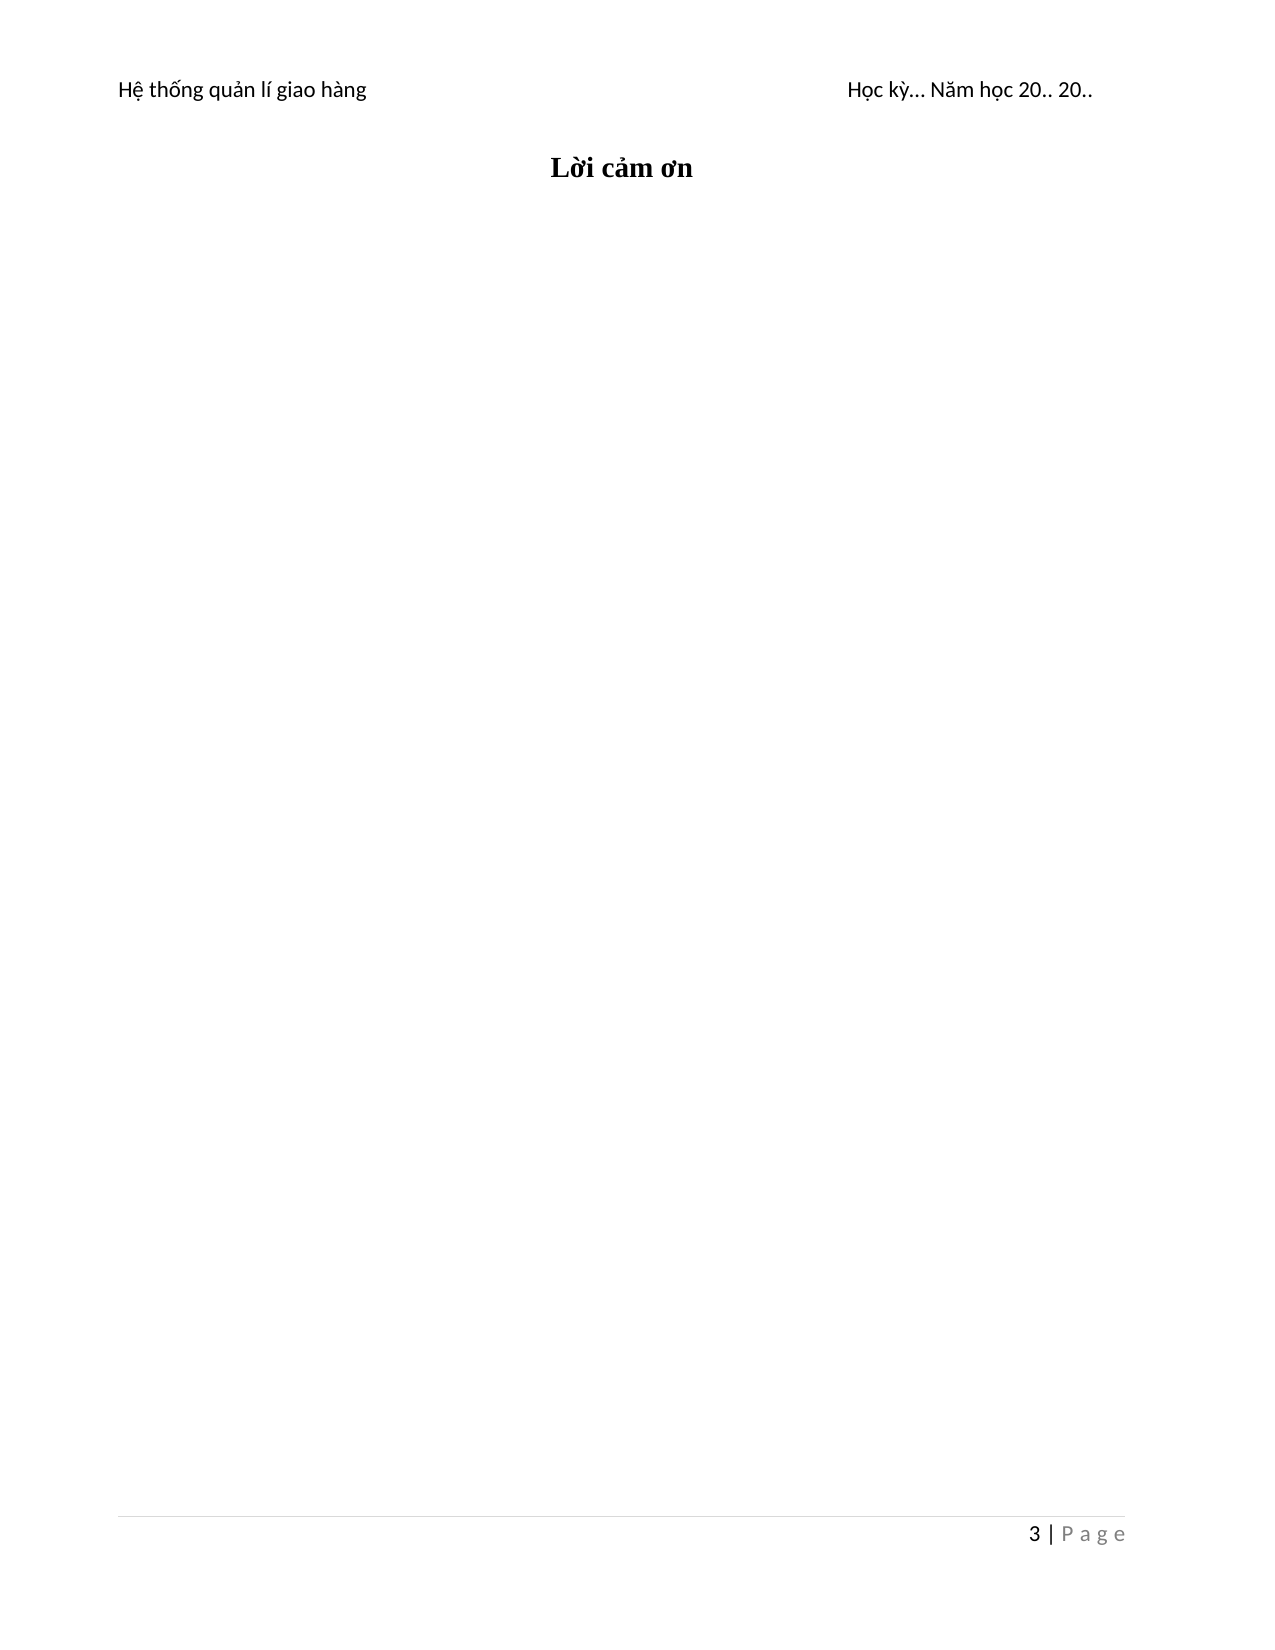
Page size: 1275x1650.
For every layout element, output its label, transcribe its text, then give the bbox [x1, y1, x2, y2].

text Lời cảm ơn [118, 150, 1125, 183]
